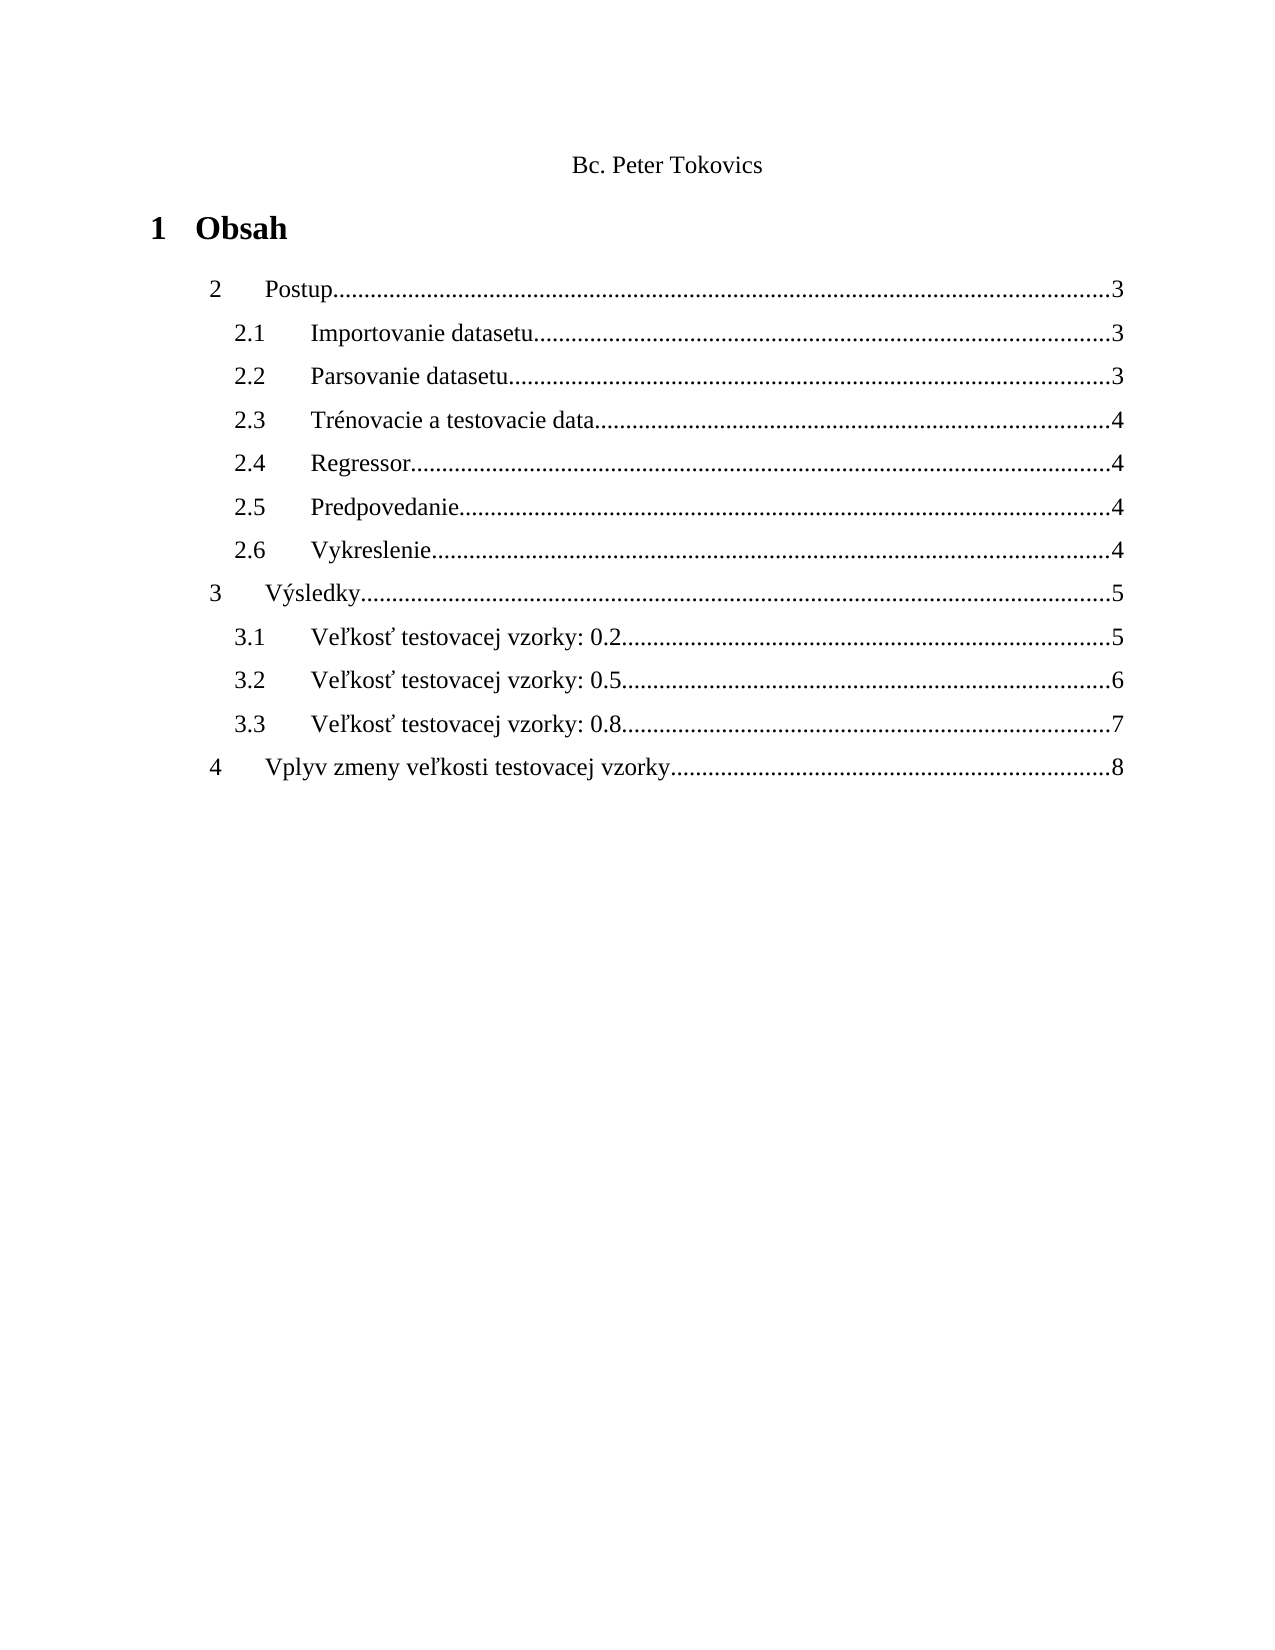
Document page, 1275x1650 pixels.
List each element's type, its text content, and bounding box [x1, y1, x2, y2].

text Bc. Peter Tokovics [150, 150, 1125, 179]
